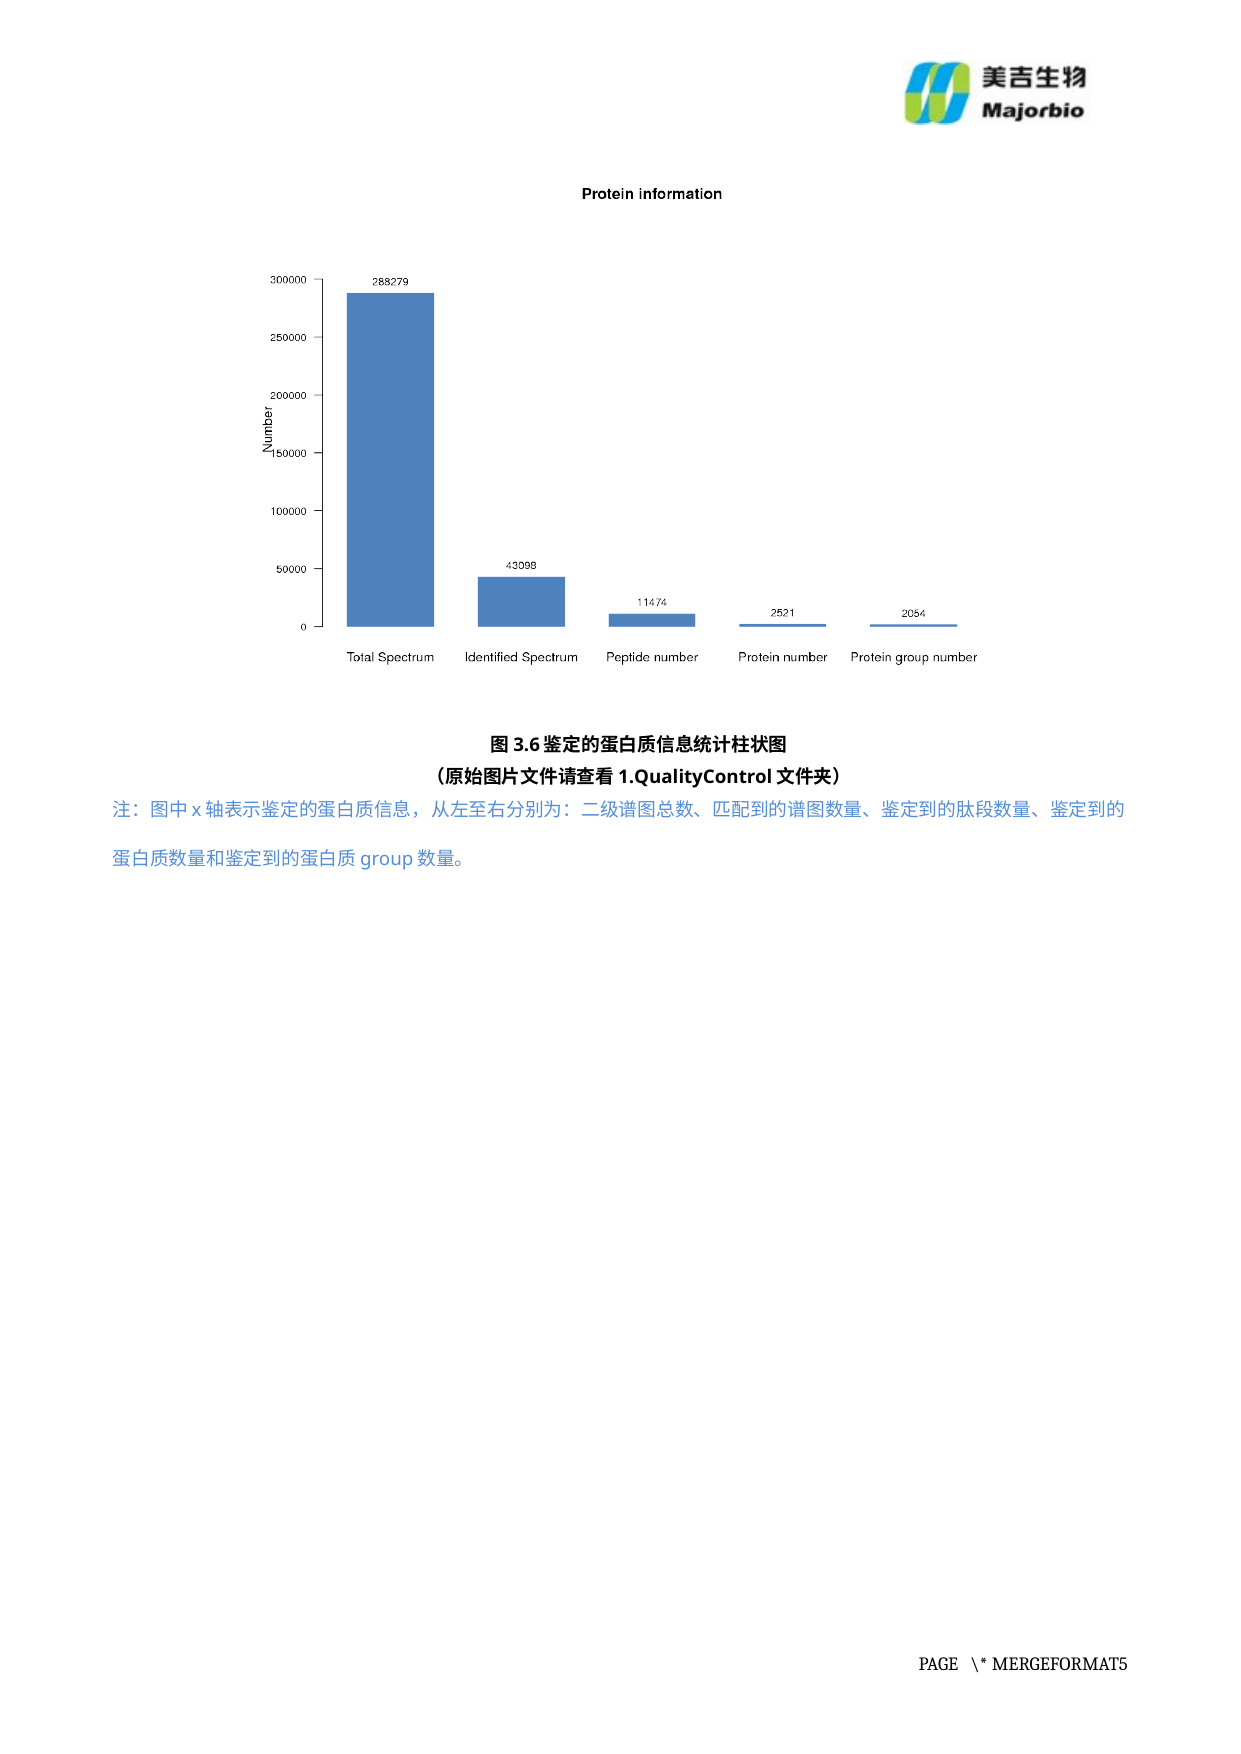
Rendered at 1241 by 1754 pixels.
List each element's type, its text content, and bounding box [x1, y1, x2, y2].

text 注：图中x轴表示鉴定的蛋白质信息，从左至右分别为：二级谱图总数、匹配到的谱图数量、鉴定到的肽段数量、鉴定到的蛋白质数量和鉴定到的蛋白质group数量。 [112, 792, 1128, 873]
text 图3.6鉴定的蛋白质信息统计柱状图 [112, 727, 1128, 759]
picture [903, 60, 1092, 125]
picture [226, 162, 1014, 713]
text （原始图片文件请查看1.QualityControl文件夹） [112, 759, 1128, 792]
